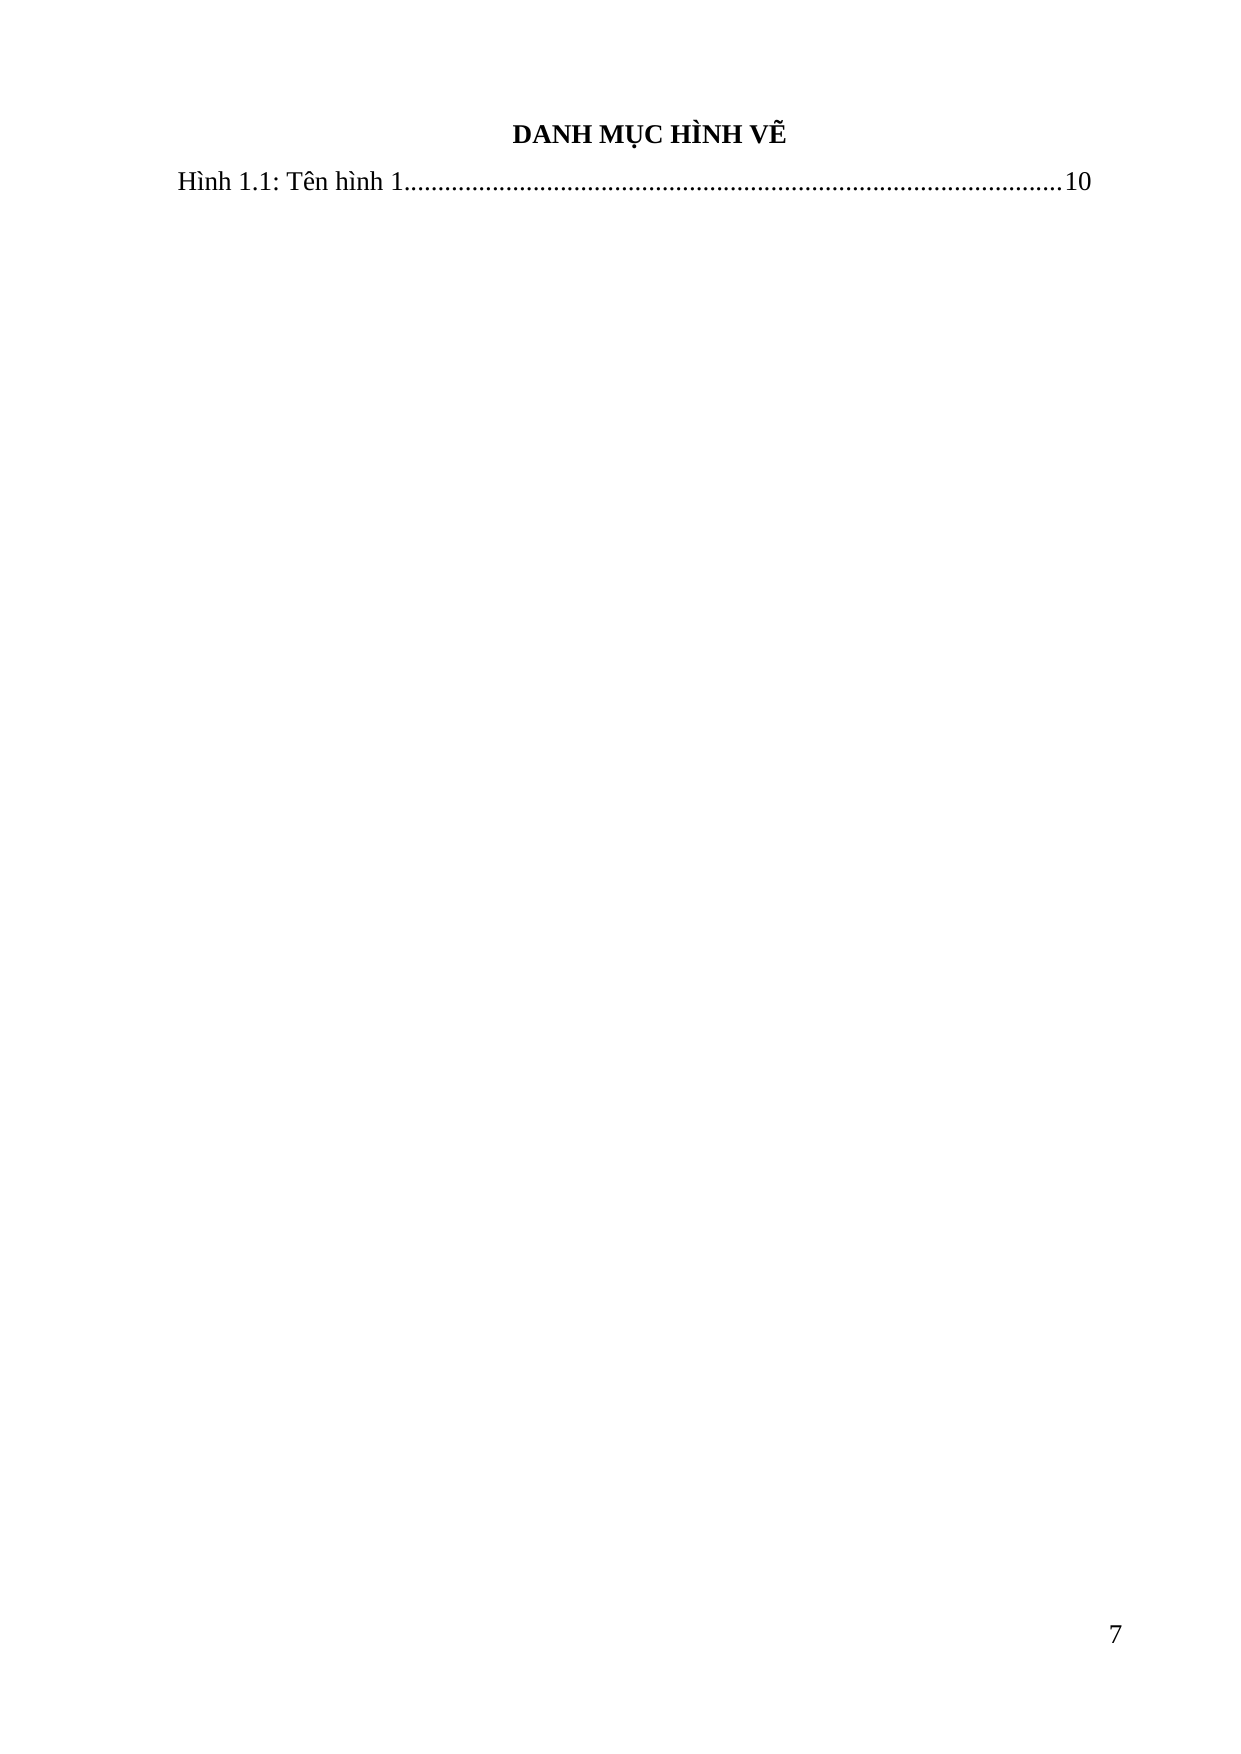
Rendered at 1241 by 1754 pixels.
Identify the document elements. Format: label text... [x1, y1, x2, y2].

text Hình 1.1: Tên hình 1 10 [177, 165, 1122, 196]
text DANH MỤC HÌNH VẼ [177, 118, 1122, 149]
